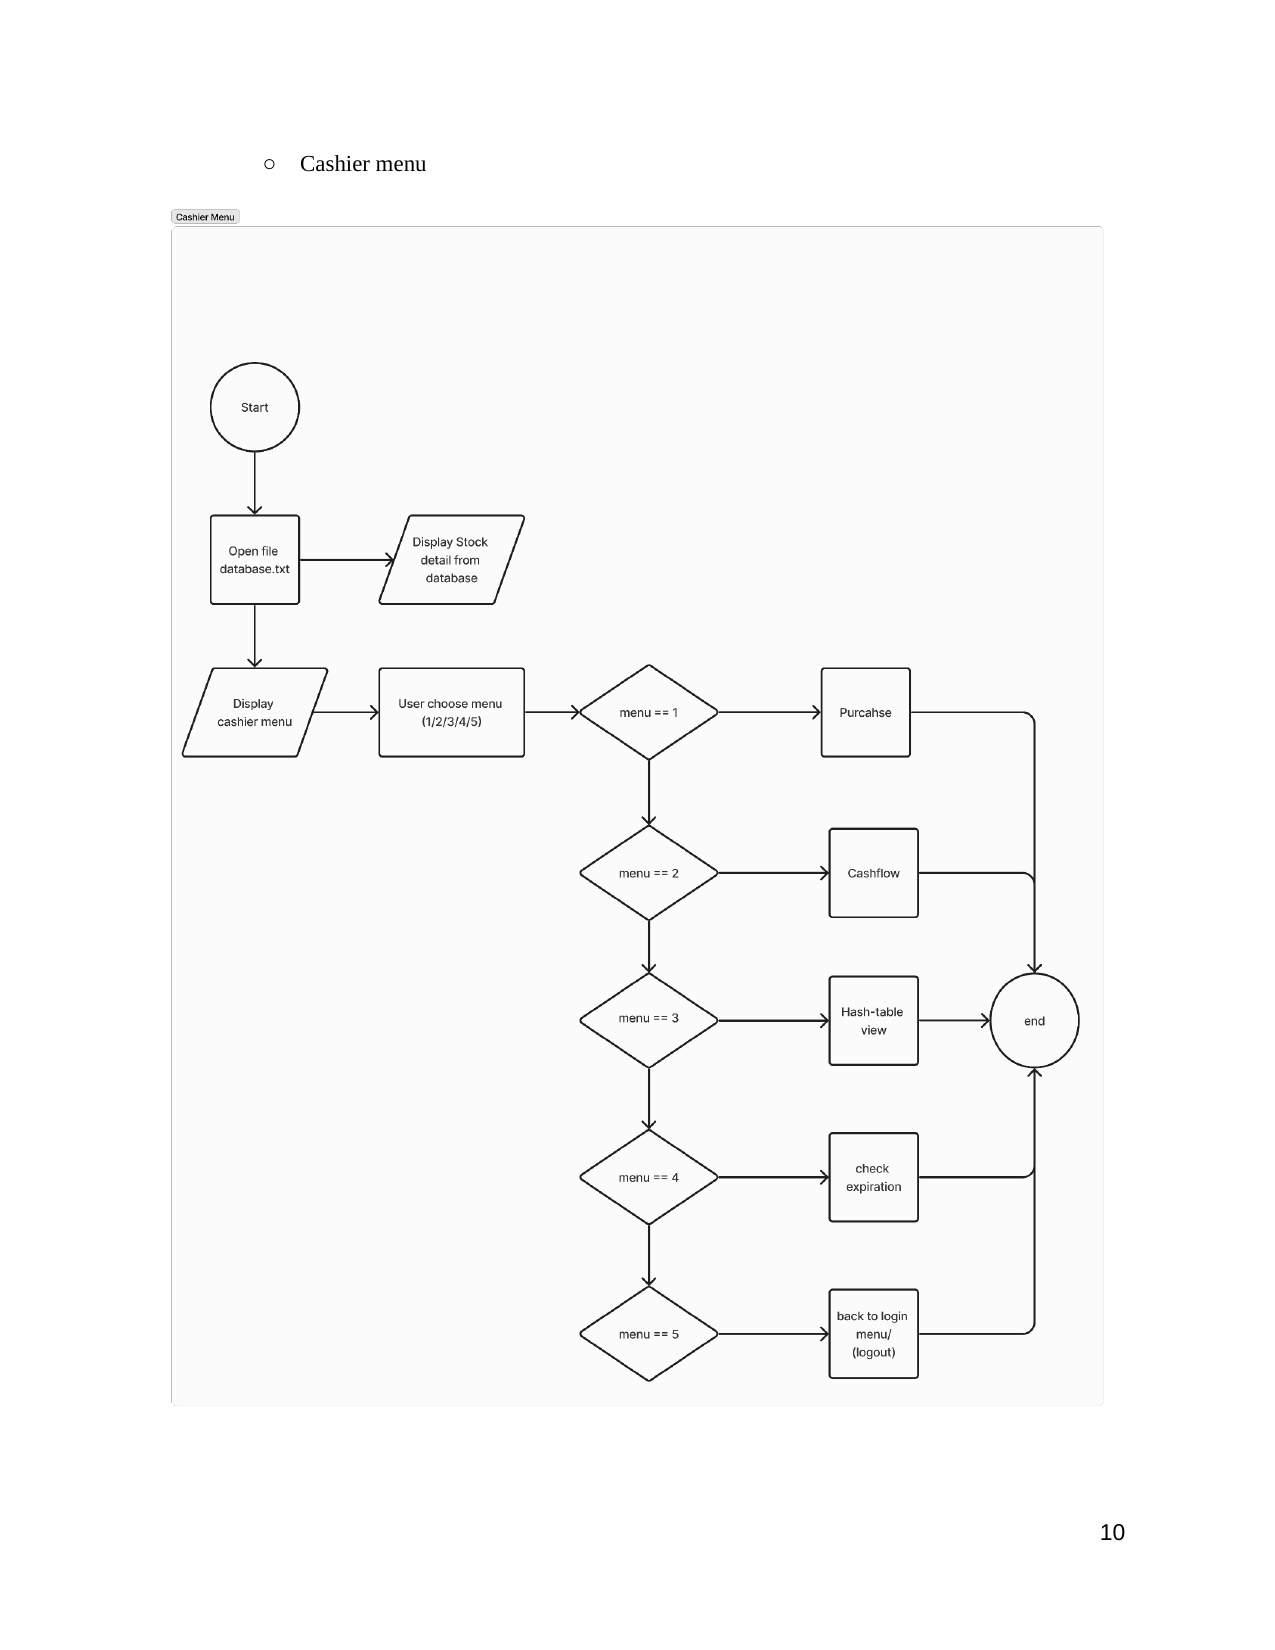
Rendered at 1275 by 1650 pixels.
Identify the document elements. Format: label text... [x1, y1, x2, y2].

list Cashier menu [262, 150, 1125, 176]
picture [151, 206, 1124, 1426]
